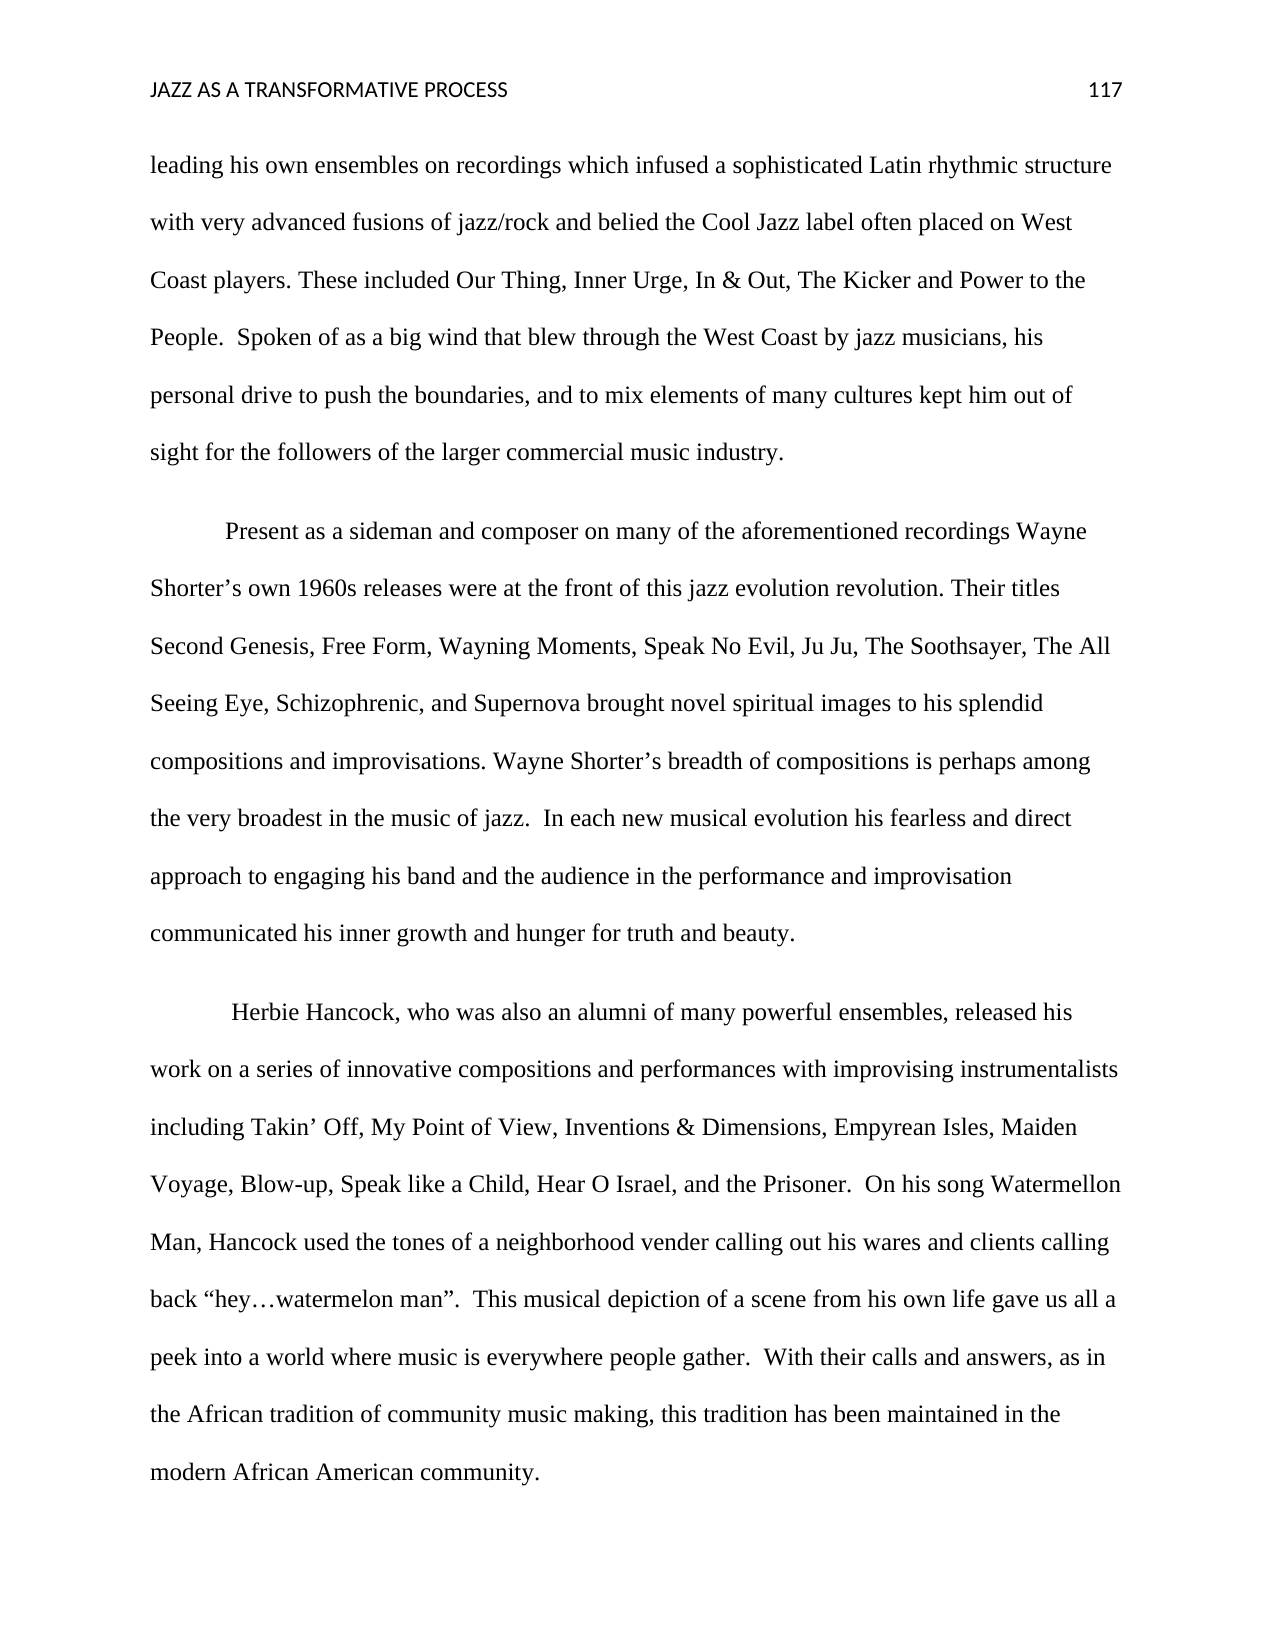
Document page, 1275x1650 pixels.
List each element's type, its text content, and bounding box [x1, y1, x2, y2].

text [150, 150, 1125, 466]
text Herbie Hancock, who was also an alumni of many powerful ensembles, released his work on a series of innovative compositions and performances with improvising instrumentalists including Takin’ Off, My Point of View, Inventions & Dimensions, Empyrean Isles, Maiden Voyage, Blow-up, Speak like a Child, Hear O Israel, and the Prisoner. On his song Watermellon Man, Hancock used the tones of a neighborhood vender calling out his wares and clients calling back “hey…watermelon man”. This musical depiction of a scene from his own life gave us all a peek into a world where music is everywhere people gather. With their calls and answers, as in the African tradition of community music making, this tradition has been maintained in the modern African American community. [150, 997, 1125, 1485]
text Present as a sideman and composer on many of the aforementioned recordings Wayne Shorter’s own 1960s releases were at the front of this jazz evolution revolution. Their titles Second Genesis, Free Form, Wayning Moments, Speak No Evil, Ju Ju, The Soothsayer, The All Seeing Eye, Schizophrenic, and Supernova brought novel spiritual images to his splendid compositions and improvisations. Wayne Shorter’s breadth of compositions is perhaps among the very broadest in the music of jazz. In each new musical evolution his fearless and direct approach to engaging his band and the audience in the performance and improvisation communicated his inner growth and hunger for truth and beauty. [150, 516, 1125, 947]
